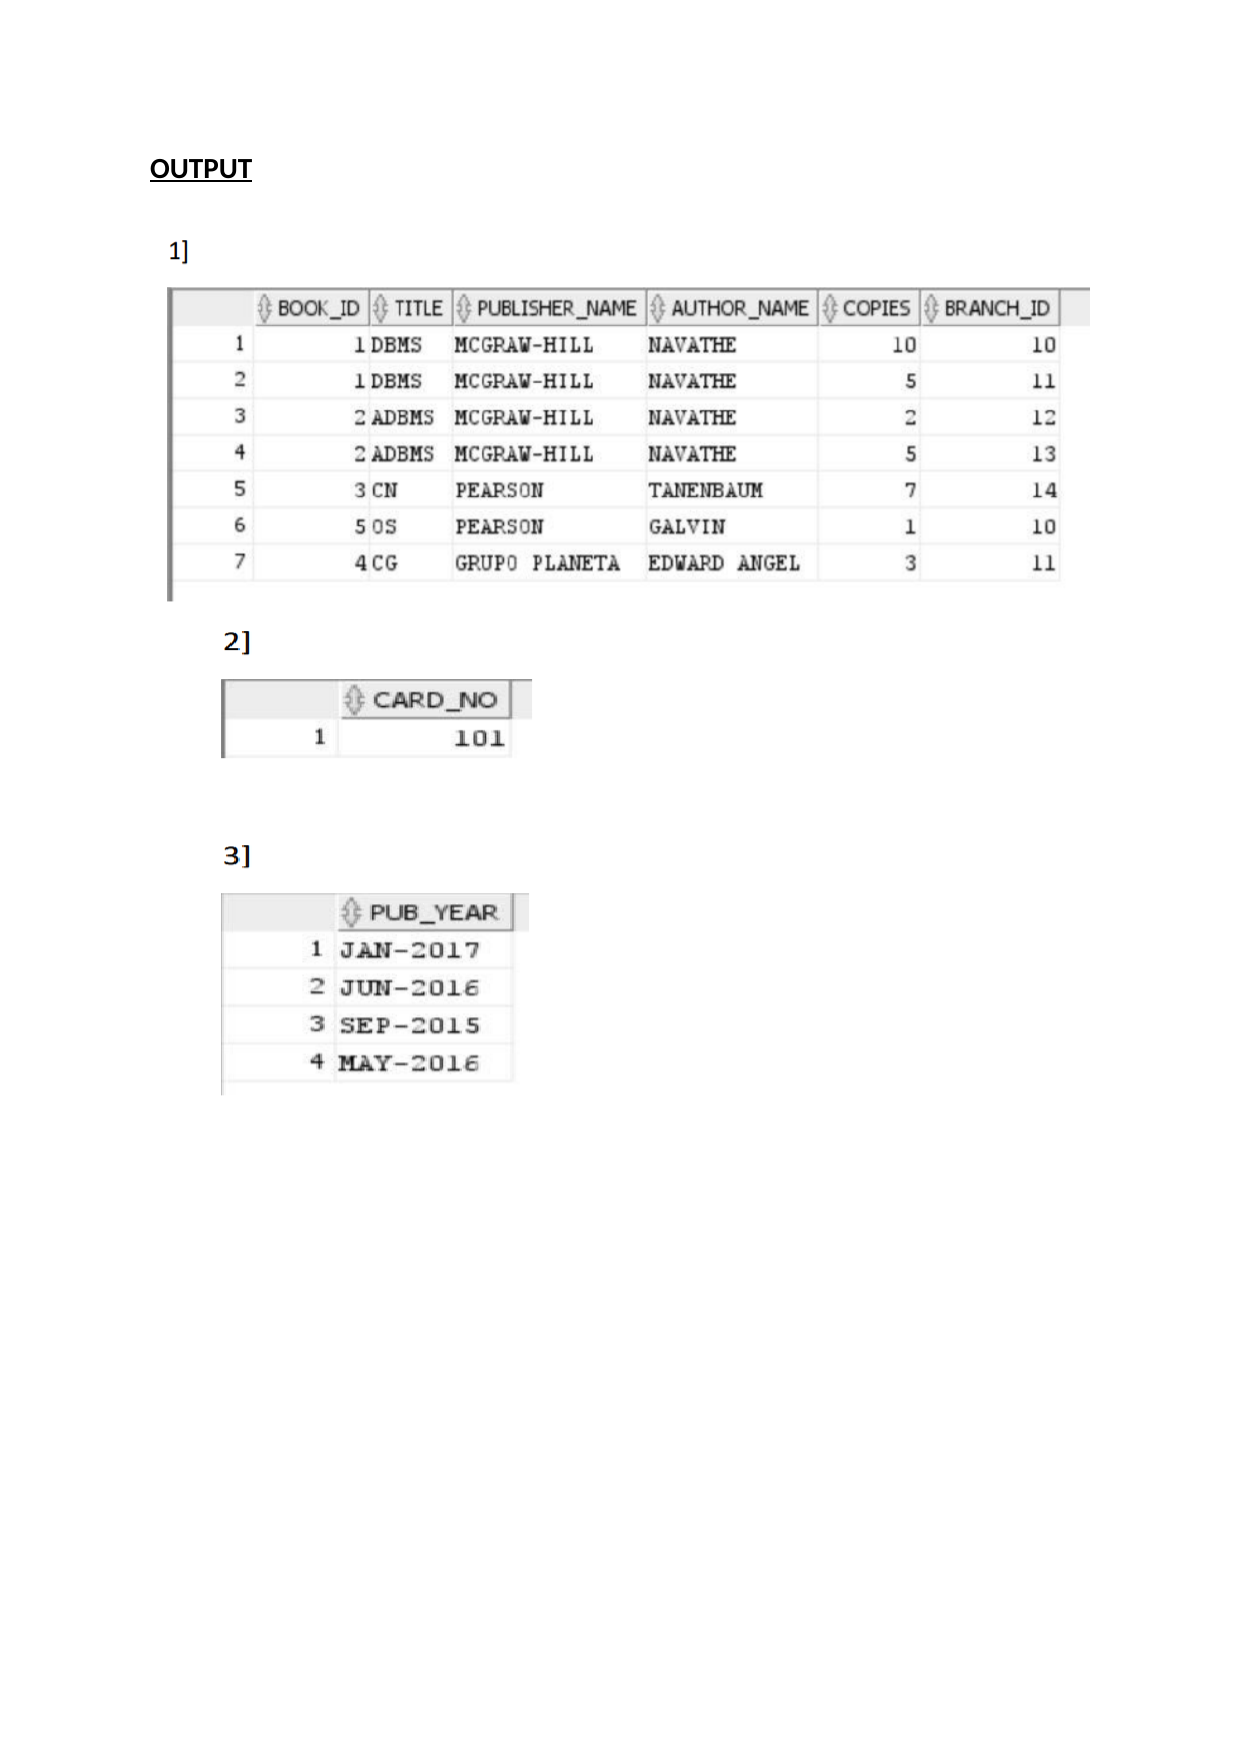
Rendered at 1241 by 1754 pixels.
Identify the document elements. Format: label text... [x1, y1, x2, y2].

picture [150, 211, 1091, 611]
text OUTPUT [150, 150, 1090, 186]
picture [150, 615, 636, 1119]
